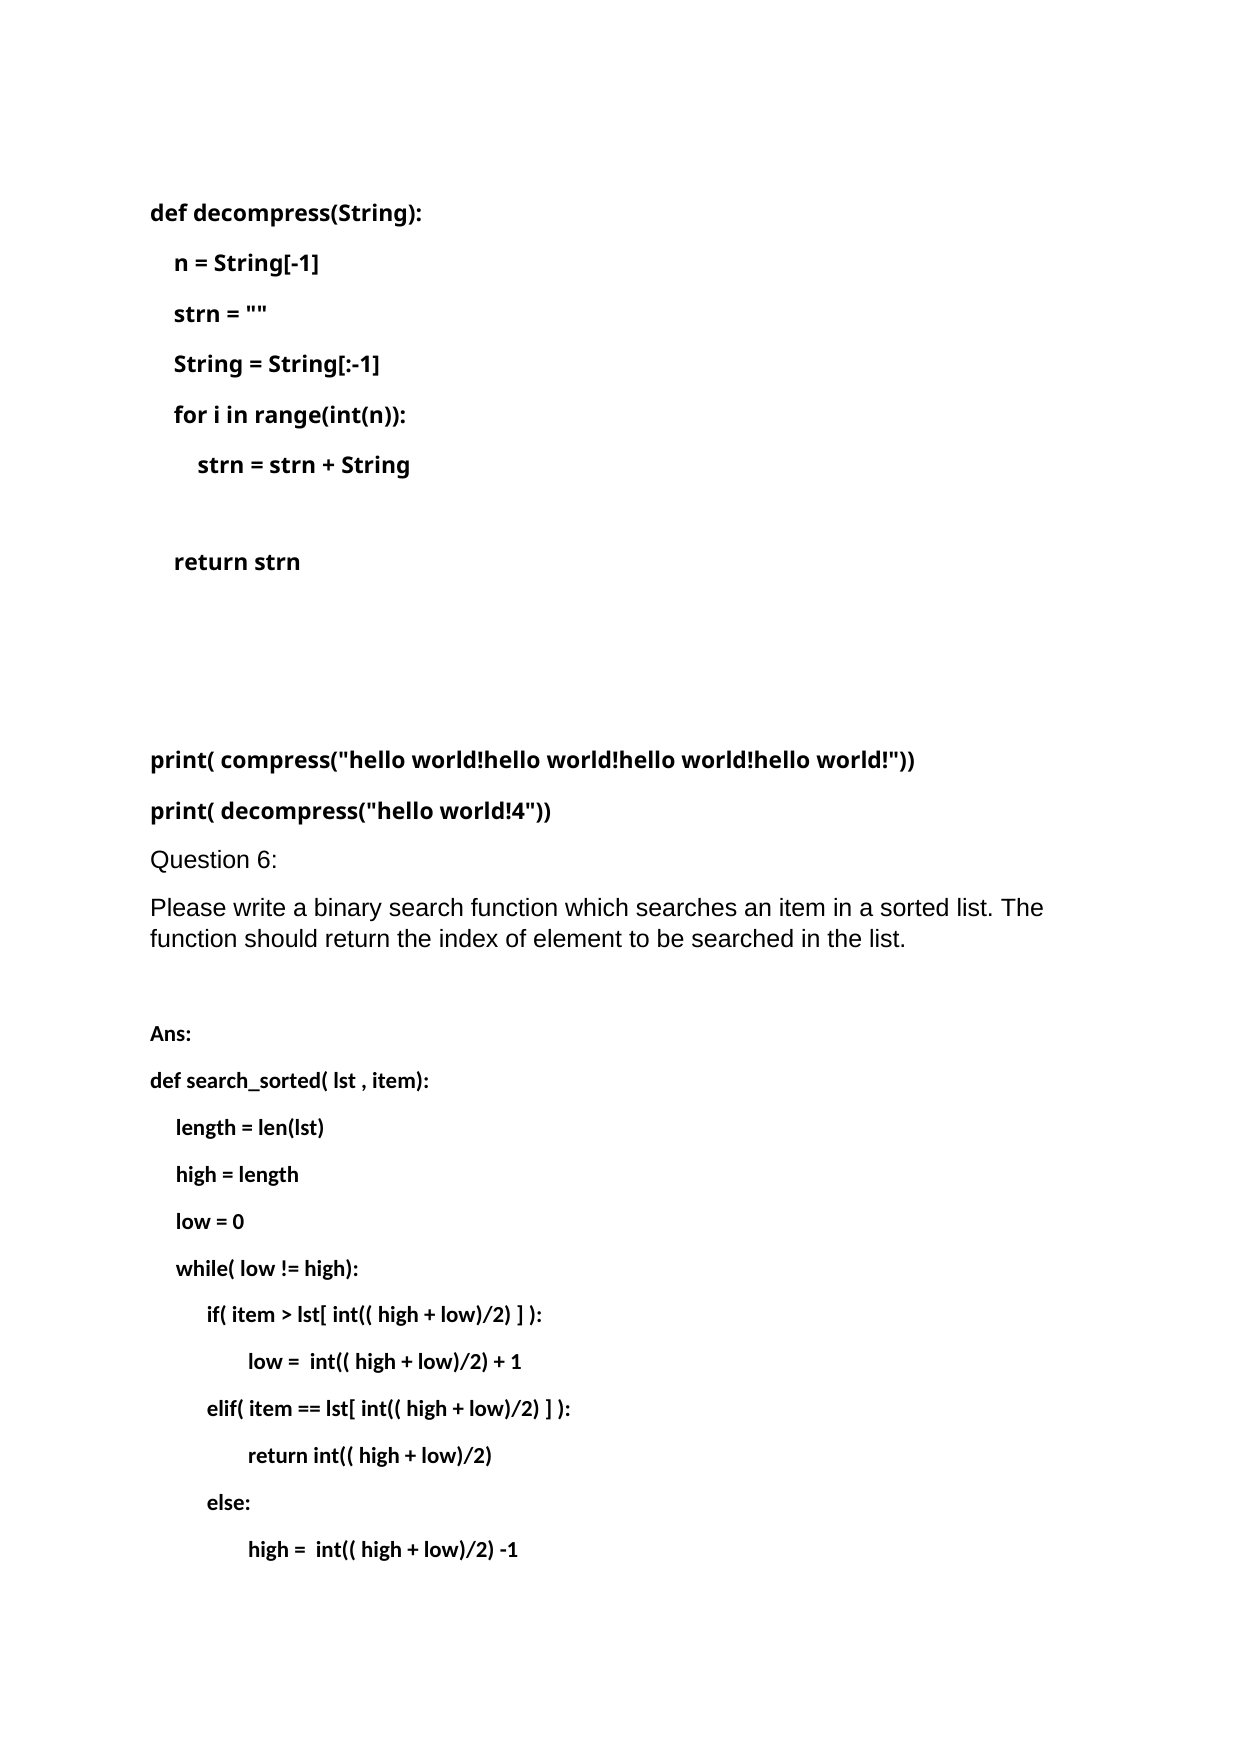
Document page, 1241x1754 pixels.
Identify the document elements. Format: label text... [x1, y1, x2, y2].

text Please write a binary search function which searches an item in a sorted list. The function should return the index of element to be searched in the list. [150, 893, 1090, 953]
text def decompress(String): [150, 197, 1090, 228]
text else: [150, 1488, 1090, 1516]
text high = int(( high + low)/2) -1 [150, 1535, 1090, 1563]
text low = int(( high + low)/2) + 1 [150, 1347, 1090, 1376]
text n = String[-1] [150, 247, 1090, 278]
text strn = strn + String [150, 449, 1090, 480]
text String = String[:-1] [150, 348, 1090, 379]
text length = len(lst) [150, 1113, 1090, 1141]
text return strn [150, 546, 1090, 577]
text return int(( high + low)/2) [150, 1441, 1090, 1469]
text low = 0 [150, 1207, 1090, 1235]
text print( compress("hello world!hello world!hello world!hello world!")) [150, 744, 1090, 776]
text Question 6: [150, 845, 1090, 874]
text high = length [150, 1160, 1090, 1188]
text print( decompress("hello world!4")) [150, 795, 1090, 826]
text elif( item == lst[ int(( high + low)/2) ] ): [150, 1394, 1090, 1422]
text def search_sorted( lst , item): [150, 1066, 1090, 1094]
text Ans: [150, 1019, 1090, 1047]
text for i in range(int(n)): [150, 398, 1090, 430]
text if( item > lst[ int(( high + low)/2) ] ): [150, 1301, 1090, 1329]
text strn = "" [150, 298, 1090, 329]
text while( low != high): [150, 1254, 1090, 1282]
